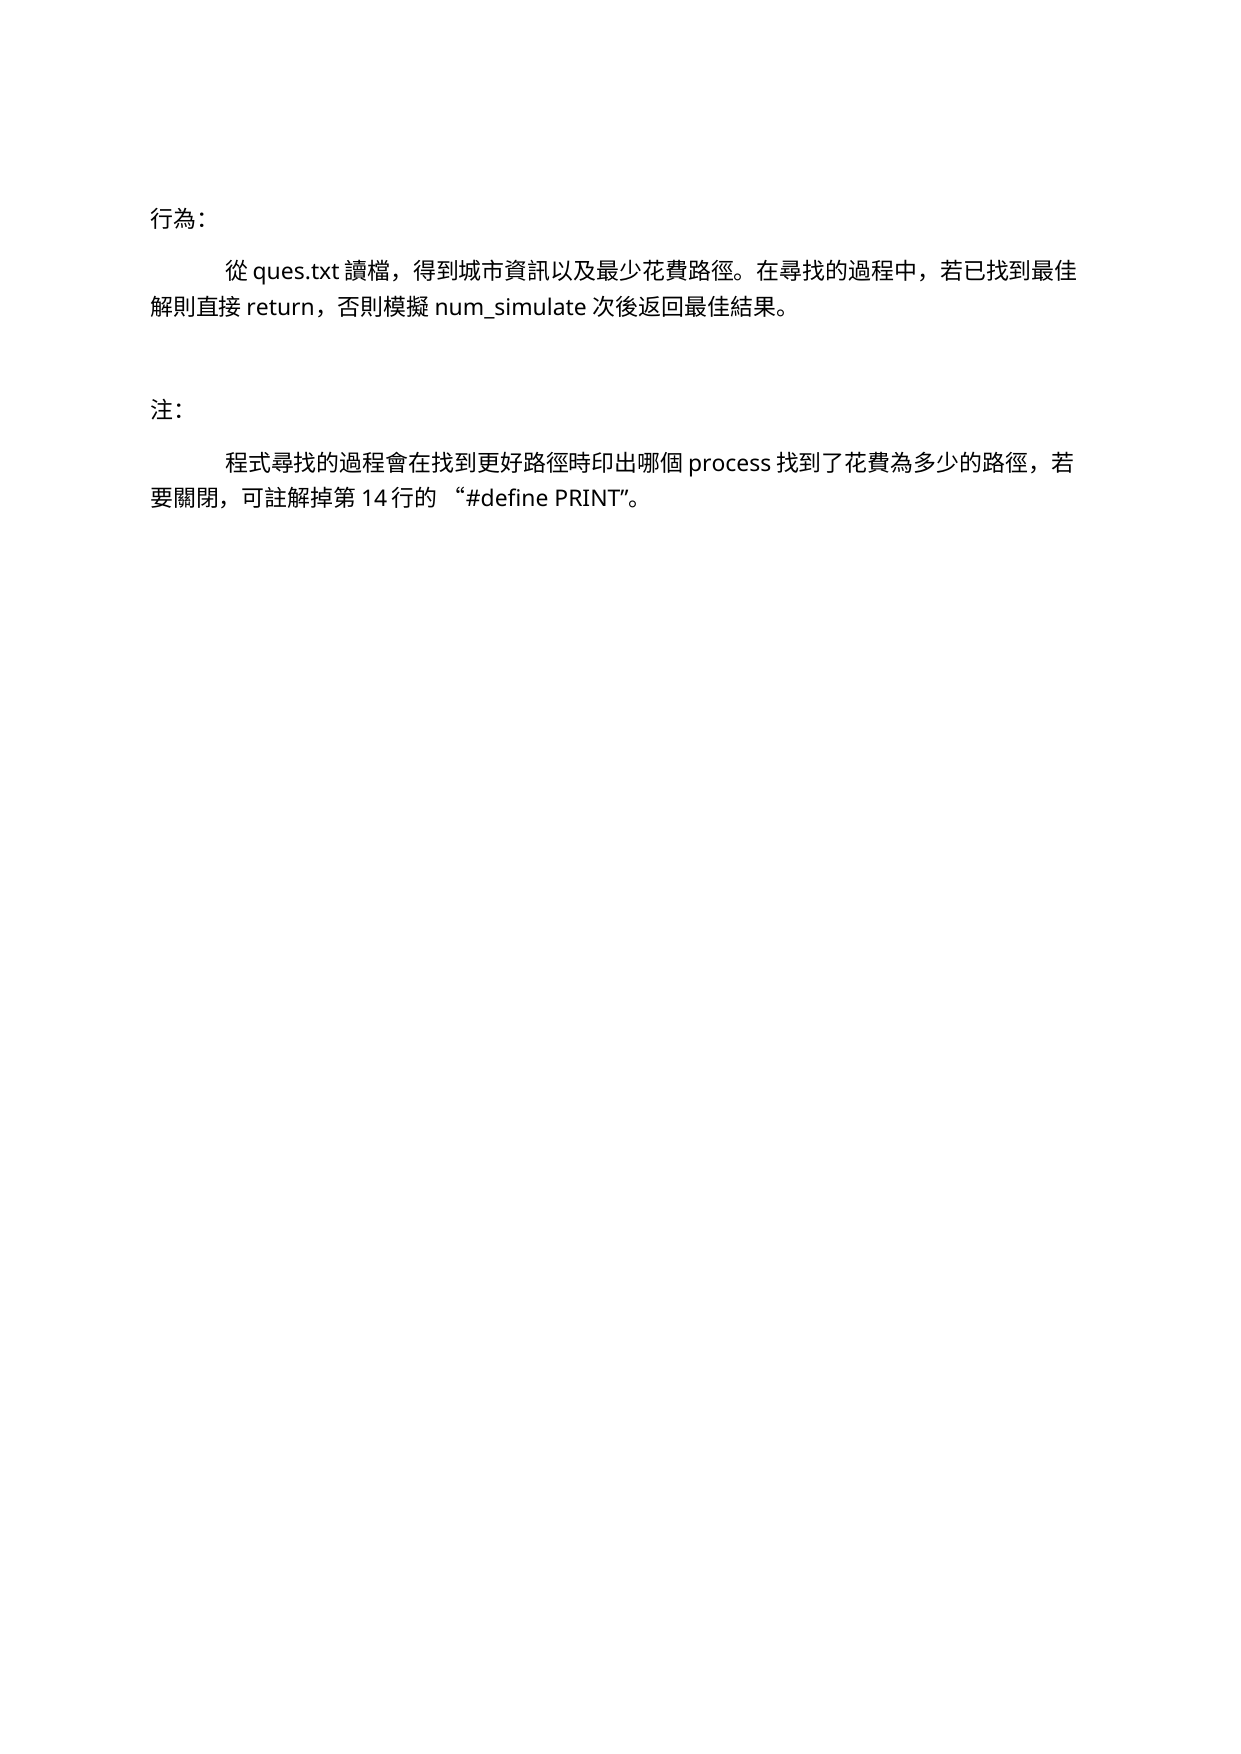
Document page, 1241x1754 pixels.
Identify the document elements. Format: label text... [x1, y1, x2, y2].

text 從ques.txt讀檔，得到城市資訊以及最少花費路徑。在尋找的過程中，若已找到最佳解則直接return，否則模擬 num_simulate 次後返回最佳結果。 [150, 253, 1090, 322]
text 注： [150, 392, 1090, 425]
text 行為： [150, 200, 1090, 234]
text 程式尋找的過程會在找到更好路徑時印出哪個process找到了花費為多少的路徑，若要關閉，可註解掉第14行的 “#define PRINT”。 [150, 444, 1090, 514]
